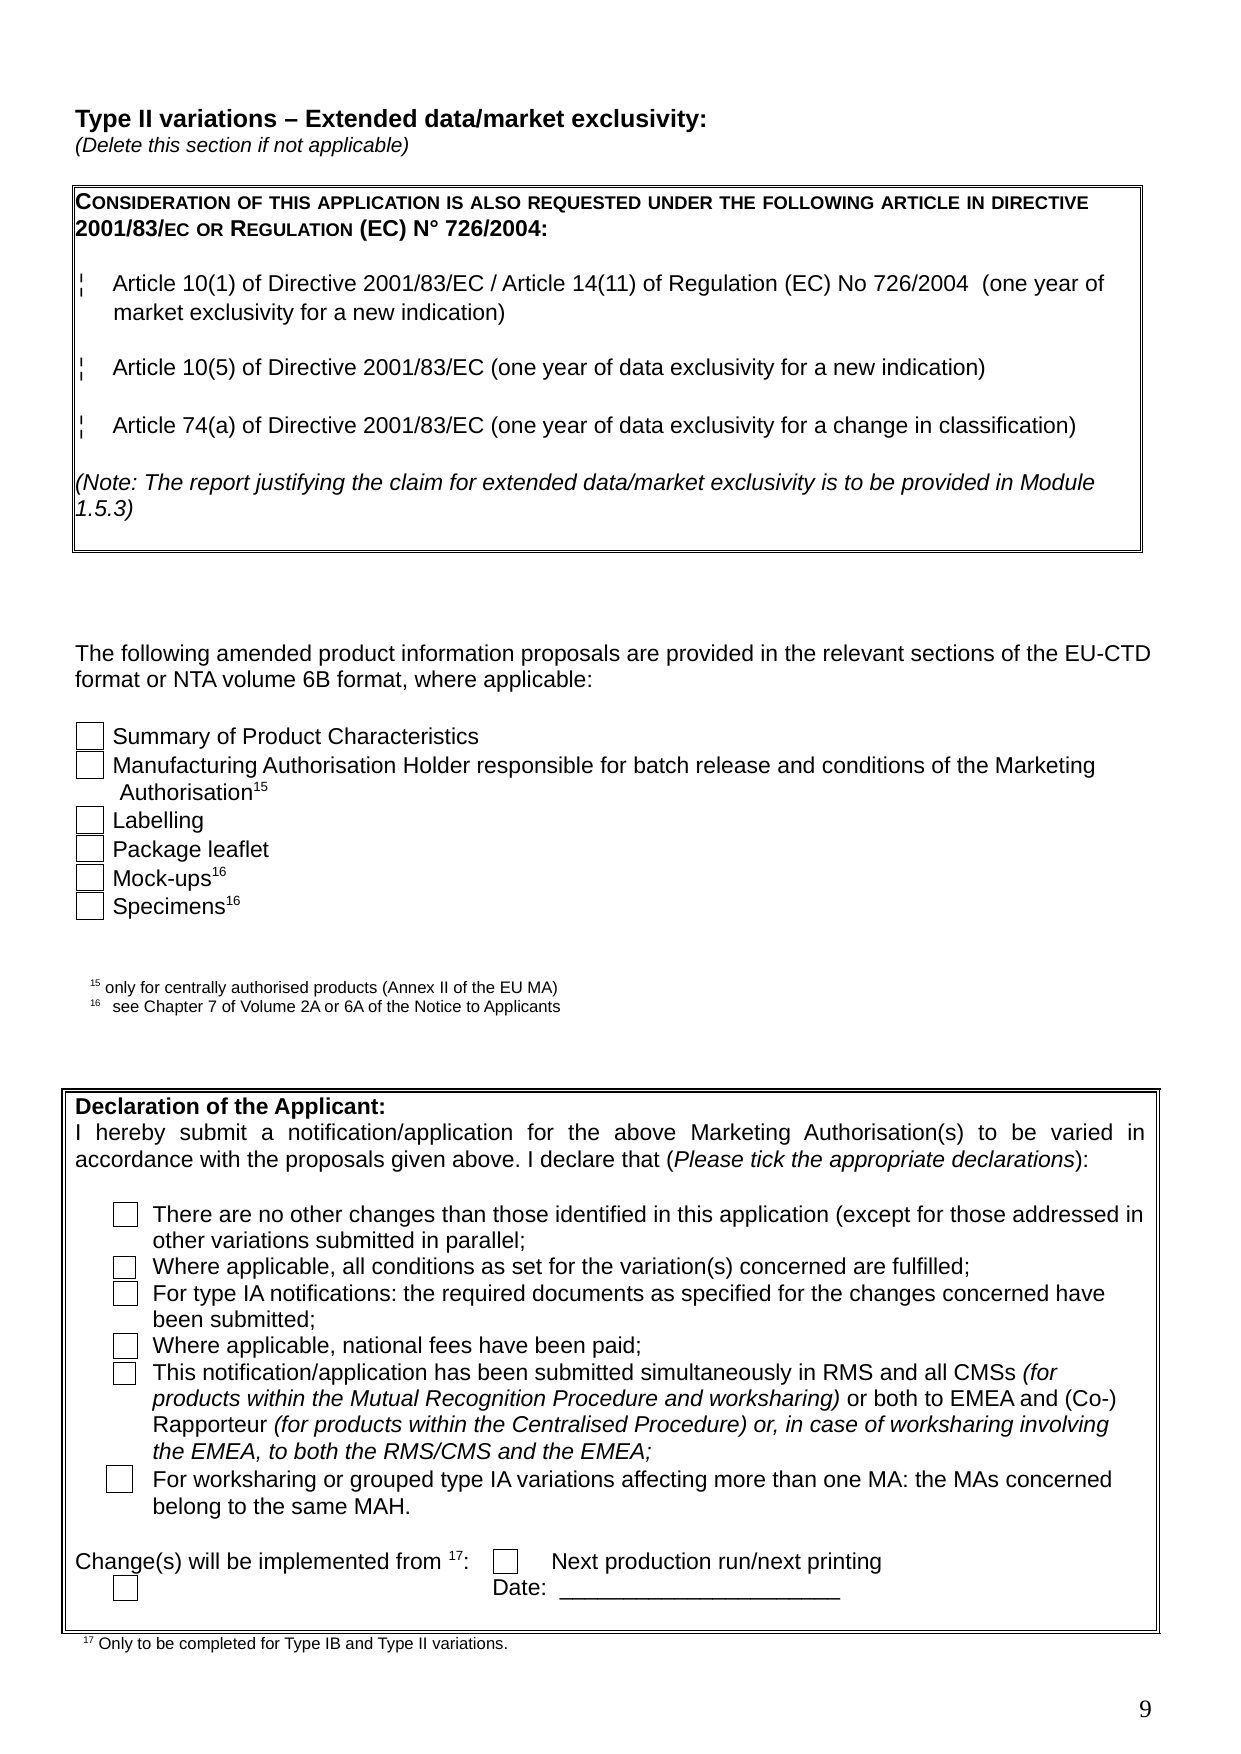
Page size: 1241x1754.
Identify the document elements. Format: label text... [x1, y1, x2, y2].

text Labelling [75, 805, 1152, 834]
text Manufacturing Authorisation Holder responsible for batch release and conditions of the Marketing Authorisation15 [75, 750, 1152, 805]
text Summary of Product Characteristics [75, 721, 1152, 750]
table_header Declaration of the Applicant: I hereby submit a notification/application for the above Marketing Authorisation(s) to be varied in accordance with the proposals given above. I declare that (Please tick the appropriate declarations): There are no other changes than those identified in this application (except for those addressed in other variations submitted in parallel; Where applicable, all conditions as set for the variation(s) concerned are fulfilled; For type IA notifications: the required documents as specified for the changes concerned have been submitted; Where applicable, national fees have been paid; This notification/application has been submitted simultaneously in RMS and all CMSs (for products within the Mutual Recognition Procedure and worksharing) or both to EMEA and (Co-) Rapporteur (for products within the Centralised Procedure) or, in case of worksharing involving the EMEA, to both the RMS/CMS and the EMEA; For worksharing or grouped type IA variations affecting more than one MA: the MAs concerned belong to the same MAH. Change(s) will be implemented from 17: Next production run/next printing Date: ______________________ [66, 1093, 1156, 1629]
text (Delete this section if not applicable) [75, 132, 1152, 156]
text 16 see Chapter 7 of Volume 2A or 6A of the Notice to Applicants [90, 997, 1152, 1016]
text Package leaflet [75, 834, 1152, 863]
text 17 Only to be completed for Type IB and Type II variations. [75, 1634, 1152, 1653]
text Mock-ups16 [75, 863, 1152, 891]
text Specimens16 [75, 891, 1152, 920]
text 15 only for centrally authorised products (Annex II of the EU MA) [90, 978, 1152, 997]
text Type II variations – Extended data/market exclusivity: [75, 104, 1167, 132]
text (Note: The report justifying the claim for extended data/market exclusivity is to be provided in Module 1.5.3) [75, 466, 1140, 550]
text The following amended product information proposals are provided in the relevant sections of the EU-CTD format or NTA volume 6B format, where applicable: [75, 640, 1152, 692]
text Consideration of this application is also requested under the following article in directive 2001/83/ec or Regulation (EC) N° 726/2004: ¦ Article 10(1) of Directive 2001/83/EC / Article 14(11) of Regulation (EC) No 726/2004 (one year of market exclusivity for a new indication) ¦ Article 10(5) of Directive 2001/83/EC (one year of data exclusivity for a new indication) ¦ Article 74(a) of Directive 2001/83/EC (one year of data exclusivity for a change in classification) [75, 188, 1140, 466]
